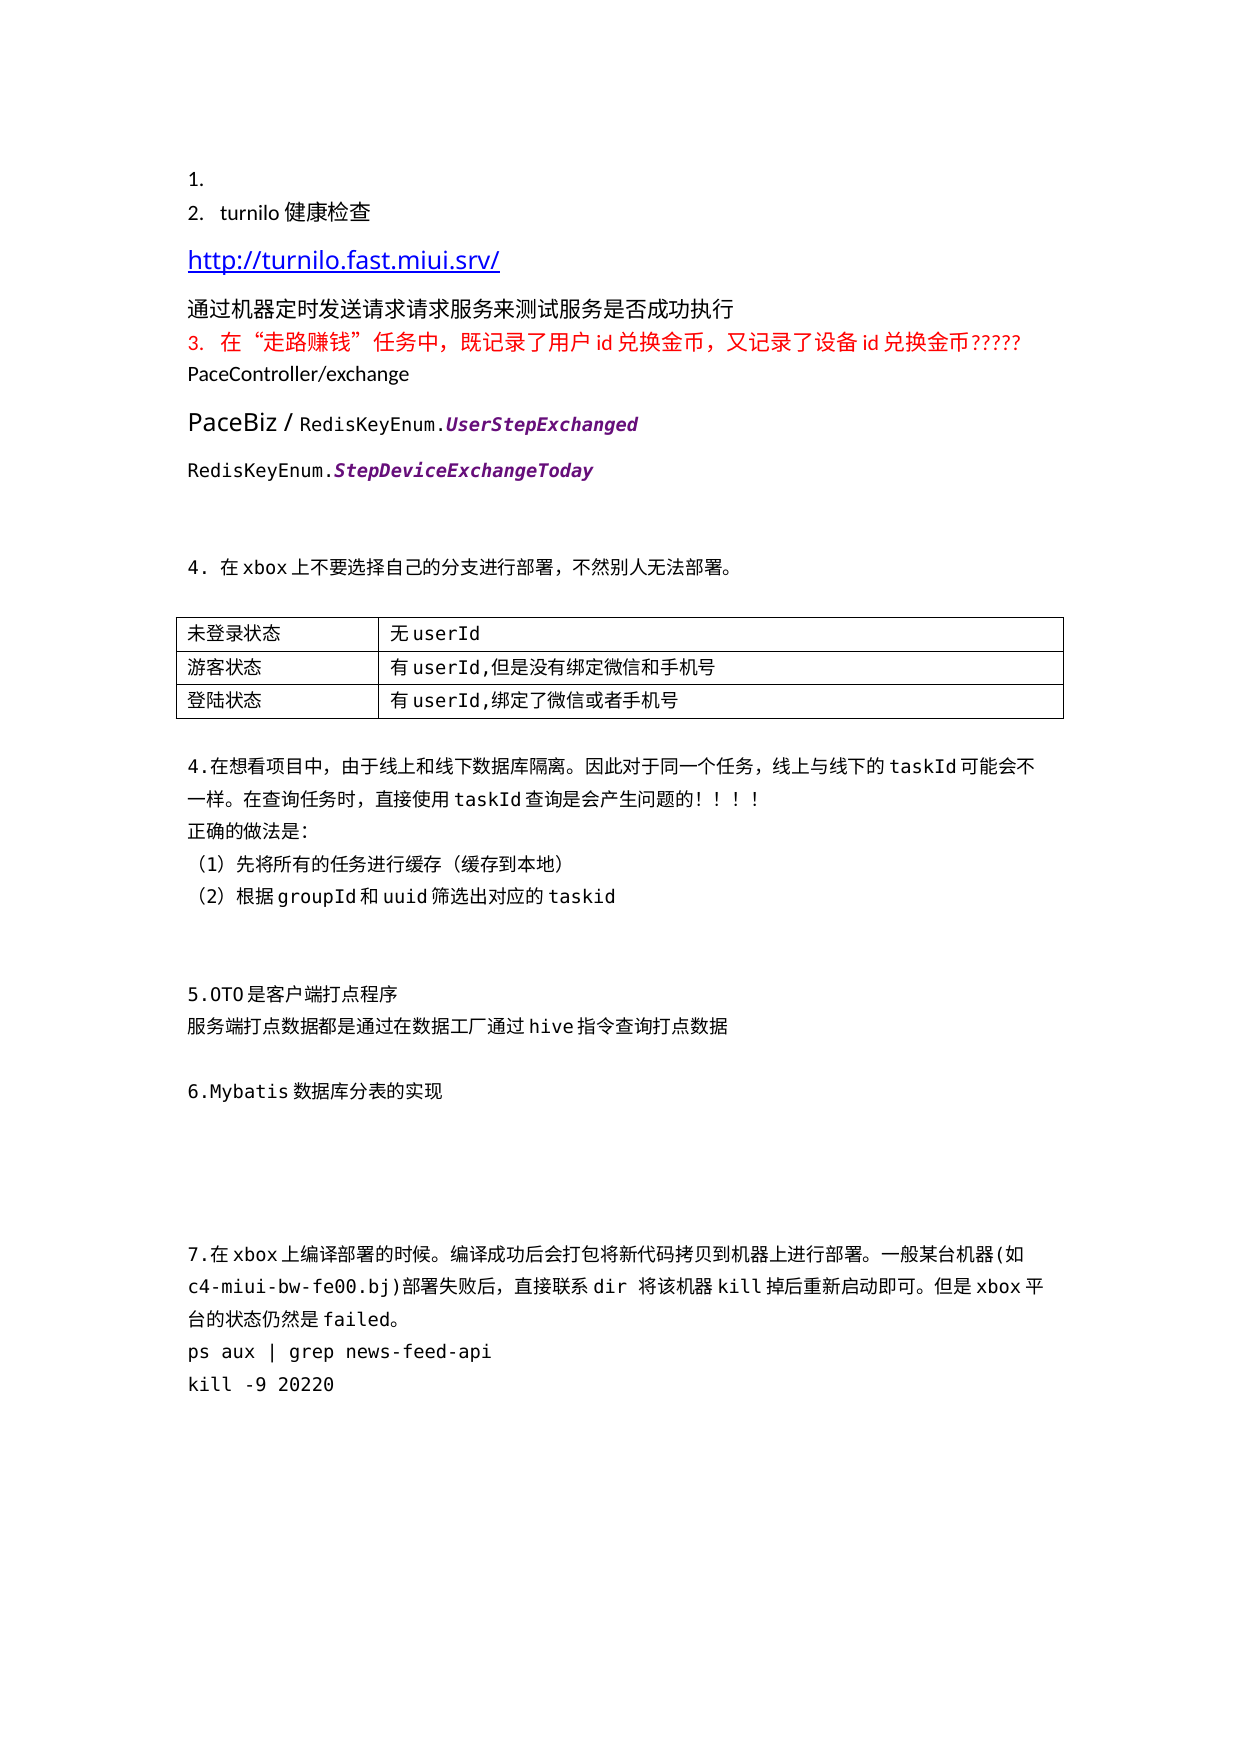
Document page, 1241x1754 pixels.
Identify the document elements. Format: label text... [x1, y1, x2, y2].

text c4-miui-bw-fe00.bj)部署失败后，直接联系dir 将该机器kill掉后重新启动即可。但是xbox平台的状态仍然是failed。 [187, 1271, 1053, 1336]
text 6.Mybatis数据库分表的实现 [187, 1076, 1053, 1109]
text 4.在想看项目中，由于线上和线下数据库隔离。因此对于同一个任务，线上与线下的taskId可能会不一样。在查询任务时，直接使用taskId查询是会产生问题的！！！！ [187, 751, 1053, 816]
table_header 无userId [379, 618, 1063, 651]
table_cell 游客状态 [177, 652, 378, 684]
text 正确的做法是： [187, 816, 1053, 849]
list 在xbox上不要选择自己的分支进行部署，不然别人无法部署。 [187, 552, 1053, 584]
text PaceBiz / RedisKeyEnum.UserStepExchanged RedisKeyEnum.StepDeviceExchangeToday [187, 389, 1053, 487]
list 通过机器定时发送请求请求服务来测试服务是否成功执行 [187, 292, 1053, 324]
list turnilo健康检查 [187, 194, 1053, 227]
table_cell 有userId,但是没有绑定微信和手机号 [379, 652, 1063, 684]
text 7.在xbox上编译部署的时候。编译成功后会打包将新代码拷贝到机器上进行部署。一般某台机器(如 [187, 1239, 1053, 1271]
list 根据groupId和uuid筛选出对应的taskid [187, 881, 1053, 914]
text 5.OTO是客户端打点程序 [187, 979, 1053, 1011]
list 先将所有的任务进行缓存（缓存到本地） [187, 849, 1053, 881]
list PaceController/exchange [187, 357, 1053, 389]
table_header 未登录状态 [177, 618, 378, 651]
table_cell 登陆状态 [177, 685, 378, 718]
table_cell 有userId,绑定了微信或者手机号 [379, 685, 1063, 718]
text ps aux | grep news-feed-api [187, 1336, 1053, 1369]
text 服务端打点数据都是通过在数据工厂通过hive指令查询打点数据 [187, 1011, 1053, 1044]
text http://turnilo.fast.miui.srv/ [187, 227, 1053, 292]
text kill -9 20220 [187, 1369, 1053, 1401]
list 在“走路赚钱”任务中，既记录了用户id兑换金币，又记录了设备id兑换金币????? [187, 324, 1053, 357]
